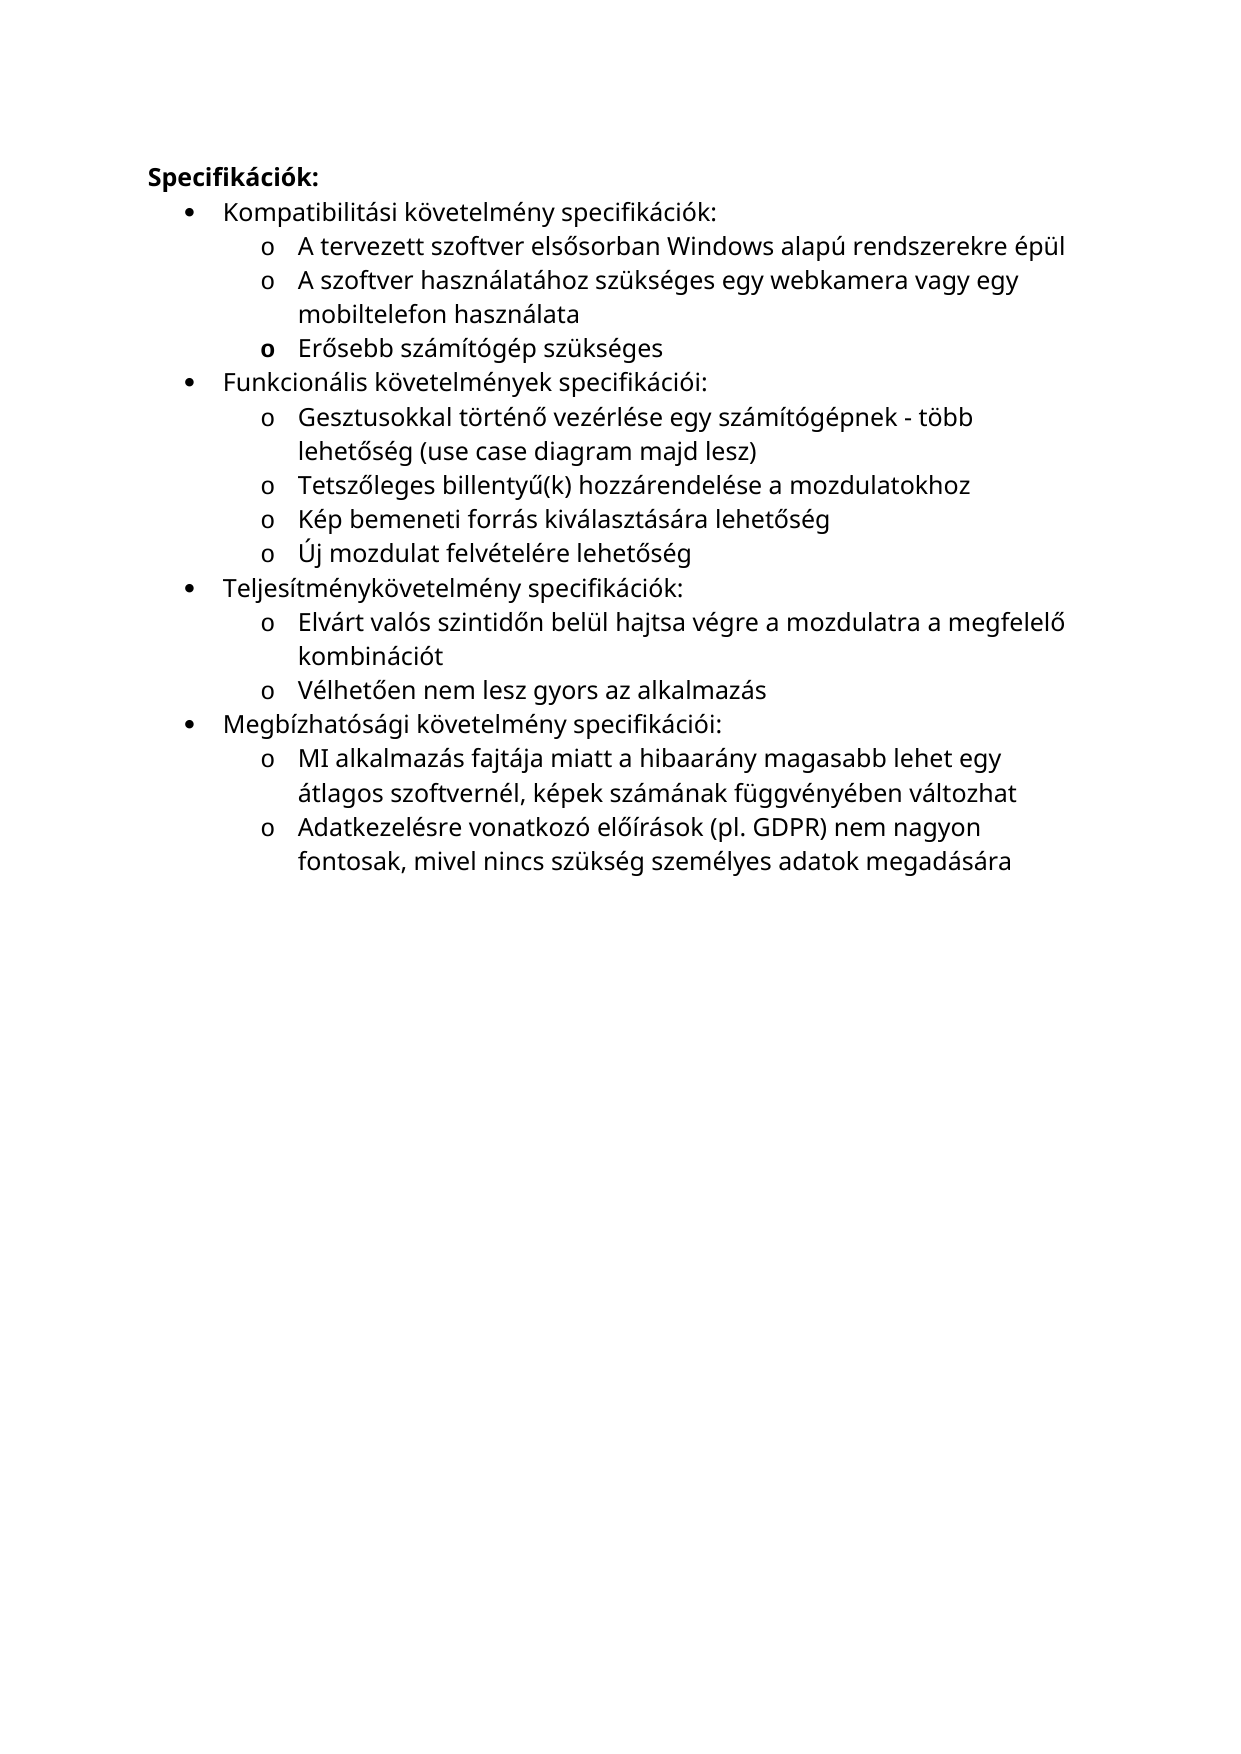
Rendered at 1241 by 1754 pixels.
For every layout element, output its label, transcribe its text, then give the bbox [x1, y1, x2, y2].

text Specifikációk: [148, 160, 1093, 194]
list Gesztusokkal történő vezérlése egy számítógépnek - több lehetőség (use case diagram majd lesz) [260, 399, 1093, 467]
list Teljesítménykövetelmény specifikációk: [185, 570, 1093, 604]
list Kép bemeneti forrás kiválasztására lehetőség [260, 502, 1093, 536]
list MI alkalmazás fajtája miatt a hibaarány magasabb lehet egy átlagos szoftvernél, képek számának függvényében változhat [260, 741, 1093, 809]
list Új mozdulat felvételére lehetőség [260, 536, 1093, 570]
list Vélhetően nem lesz gyors az alkalmazás [260, 673, 1093, 707]
list Tetszőleges billentyű(k) hozzárendelése a mozdulatokhoz [260, 467, 1093, 502]
list Kompatibilitási követelmény specifikációk: [185, 194, 1093, 228]
list A tervezett szoftver elsősorban Windows alapú rendszerekre épül [260, 228, 1093, 262]
list A szoftver használatához szükséges egy webkamera vagy egy mobiltelefon használata [260, 262, 1093, 331]
list Adatkezelésre vonatkozó előírások (pl. GDPR) nem nagyon fontosak, mivel nincs szükség személyes adatok megadására [260, 809, 1093, 878]
list Funkcionális követelmények specifikációi: [185, 365, 1093, 399]
list Megbízhatósági követelmény specifikációi: [185, 707, 1093, 741]
list Elvárt valós szintidőn belül hajtsa végre a mozdulatra a megfelelő kombinációt [260, 604, 1093, 673]
list Erősebb számítógép szükséges [260, 331, 1093, 365]
